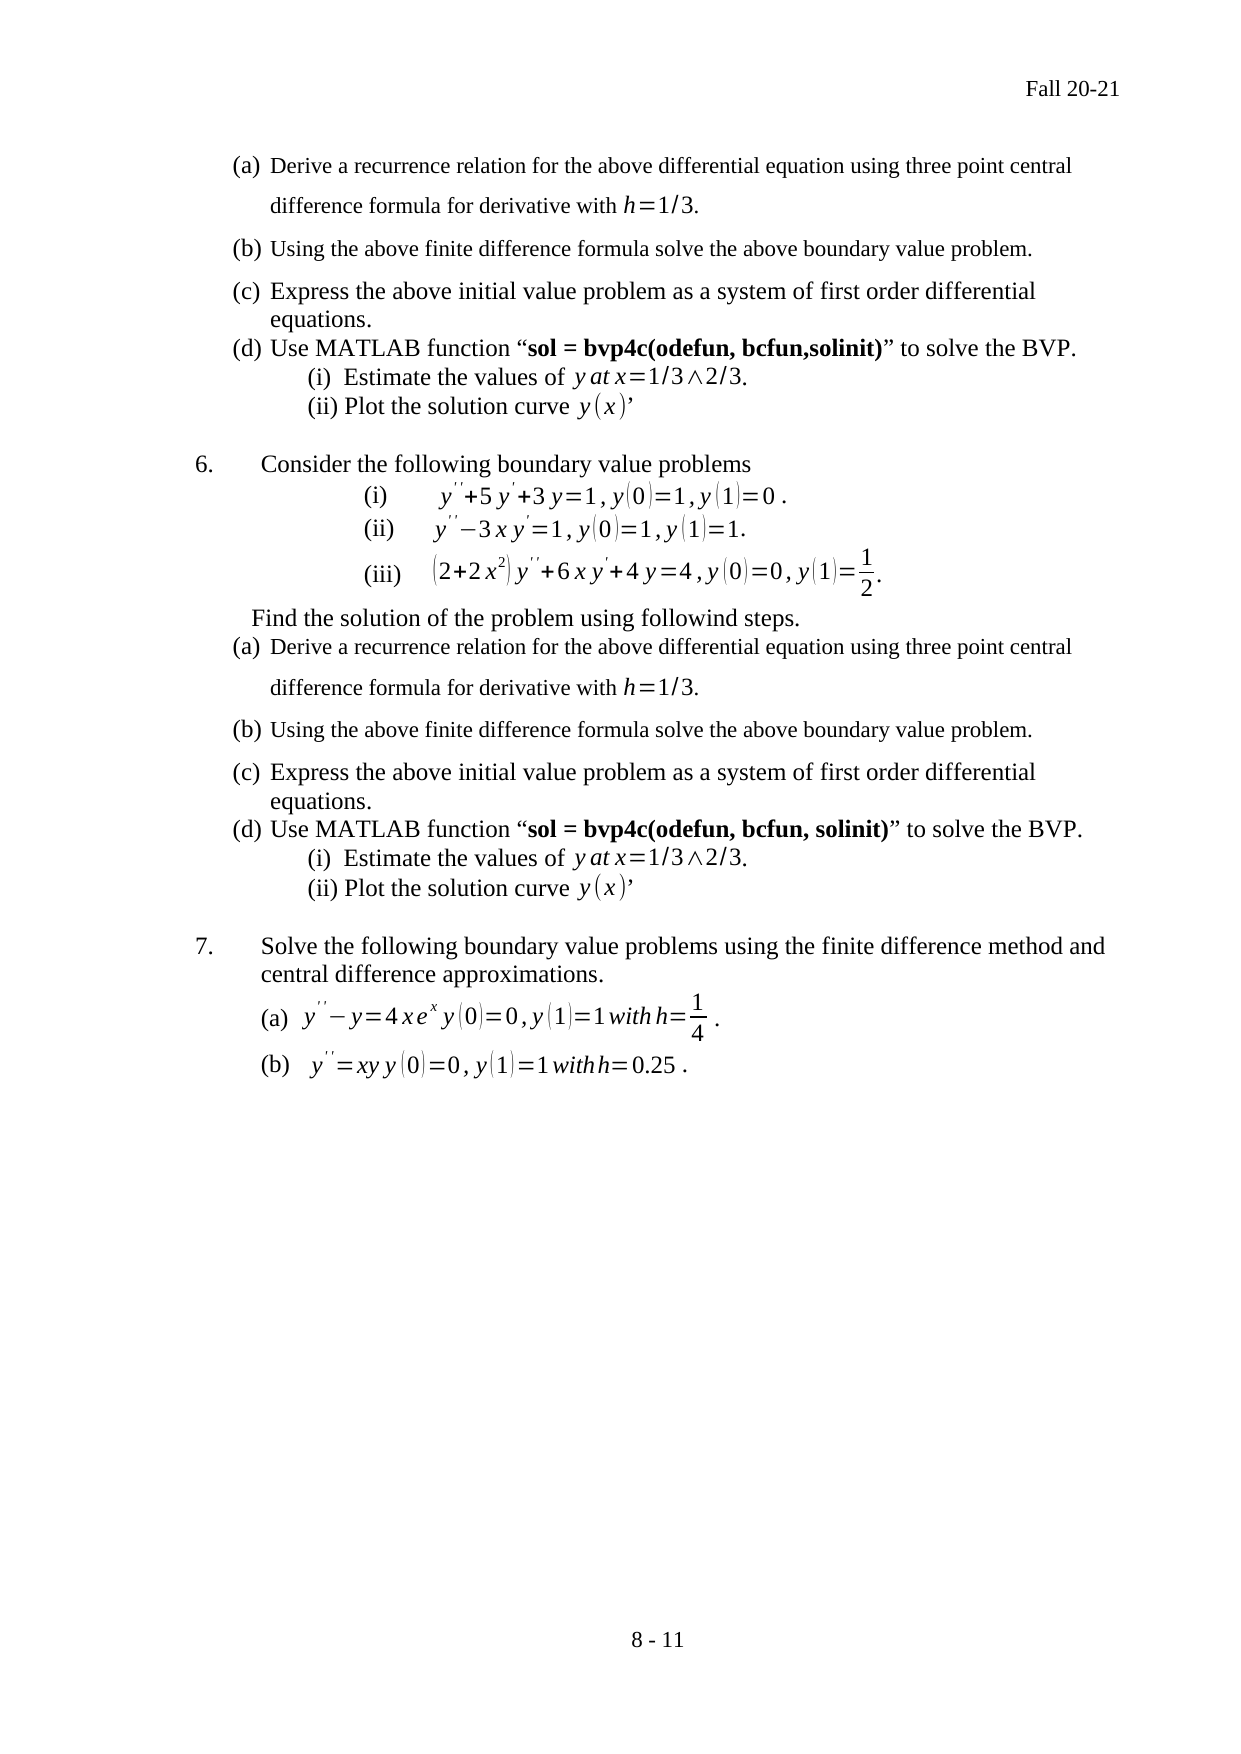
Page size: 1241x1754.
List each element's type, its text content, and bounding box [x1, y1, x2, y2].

list Using the above finite difference formula solve the above boundary value problem. [232, 233, 1120, 261]
list Using the above finite difference formula solve the above boundary value problem. [232, 714, 1120, 743]
text (i) . [364, 478, 1120, 511]
list Express the above initial value problem as a system of first order differential equations. [232, 757, 1120, 814]
list (ii) Plot the solution curve ’ [307, 391, 1120, 421]
text Find the solution of the problem using followind steps. [251, 603, 1120, 631]
text (iii) . [364, 544, 1120, 603]
text (b) . [261, 1047, 1120, 1080]
list (i) Estimate the values of . [307, 843, 1120, 872]
list Derive a recurrence relation for the above differential equation using three point central difference formula for derivative with . [232, 150, 1120, 219]
text (ii) . [364, 511, 1120, 544]
list (i) Estimate the values of . [307, 362, 1120, 391]
list Use MATLAB function “sol = bvp4c(odefun, bcfun, solinit)” to solve the BVP. [232, 814, 1120, 843]
list Derive a recurrence relation for the above differential equation using three point central difference formula for derivative with . [232, 631, 1120, 701]
list Express the above initial value problem as a system of first order differential equations. [232, 276, 1120, 333]
text 6. Consider the following boundary value problems [195, 449, 1120, 478]
list (ii) Plot the solution curve ’ [307, 872, 1120, 902]
list Use MATLAB function “sol = bvp4c(odefun, bcfun,solinit)” to solve the BVP. [232, 333, 1120, 362]
text 7. Solve the following boundary value problems using the finite difference method and central difference approximations. [195, 931, 1120, 988]
text (a) . [261, 988, 1120, 1047]
